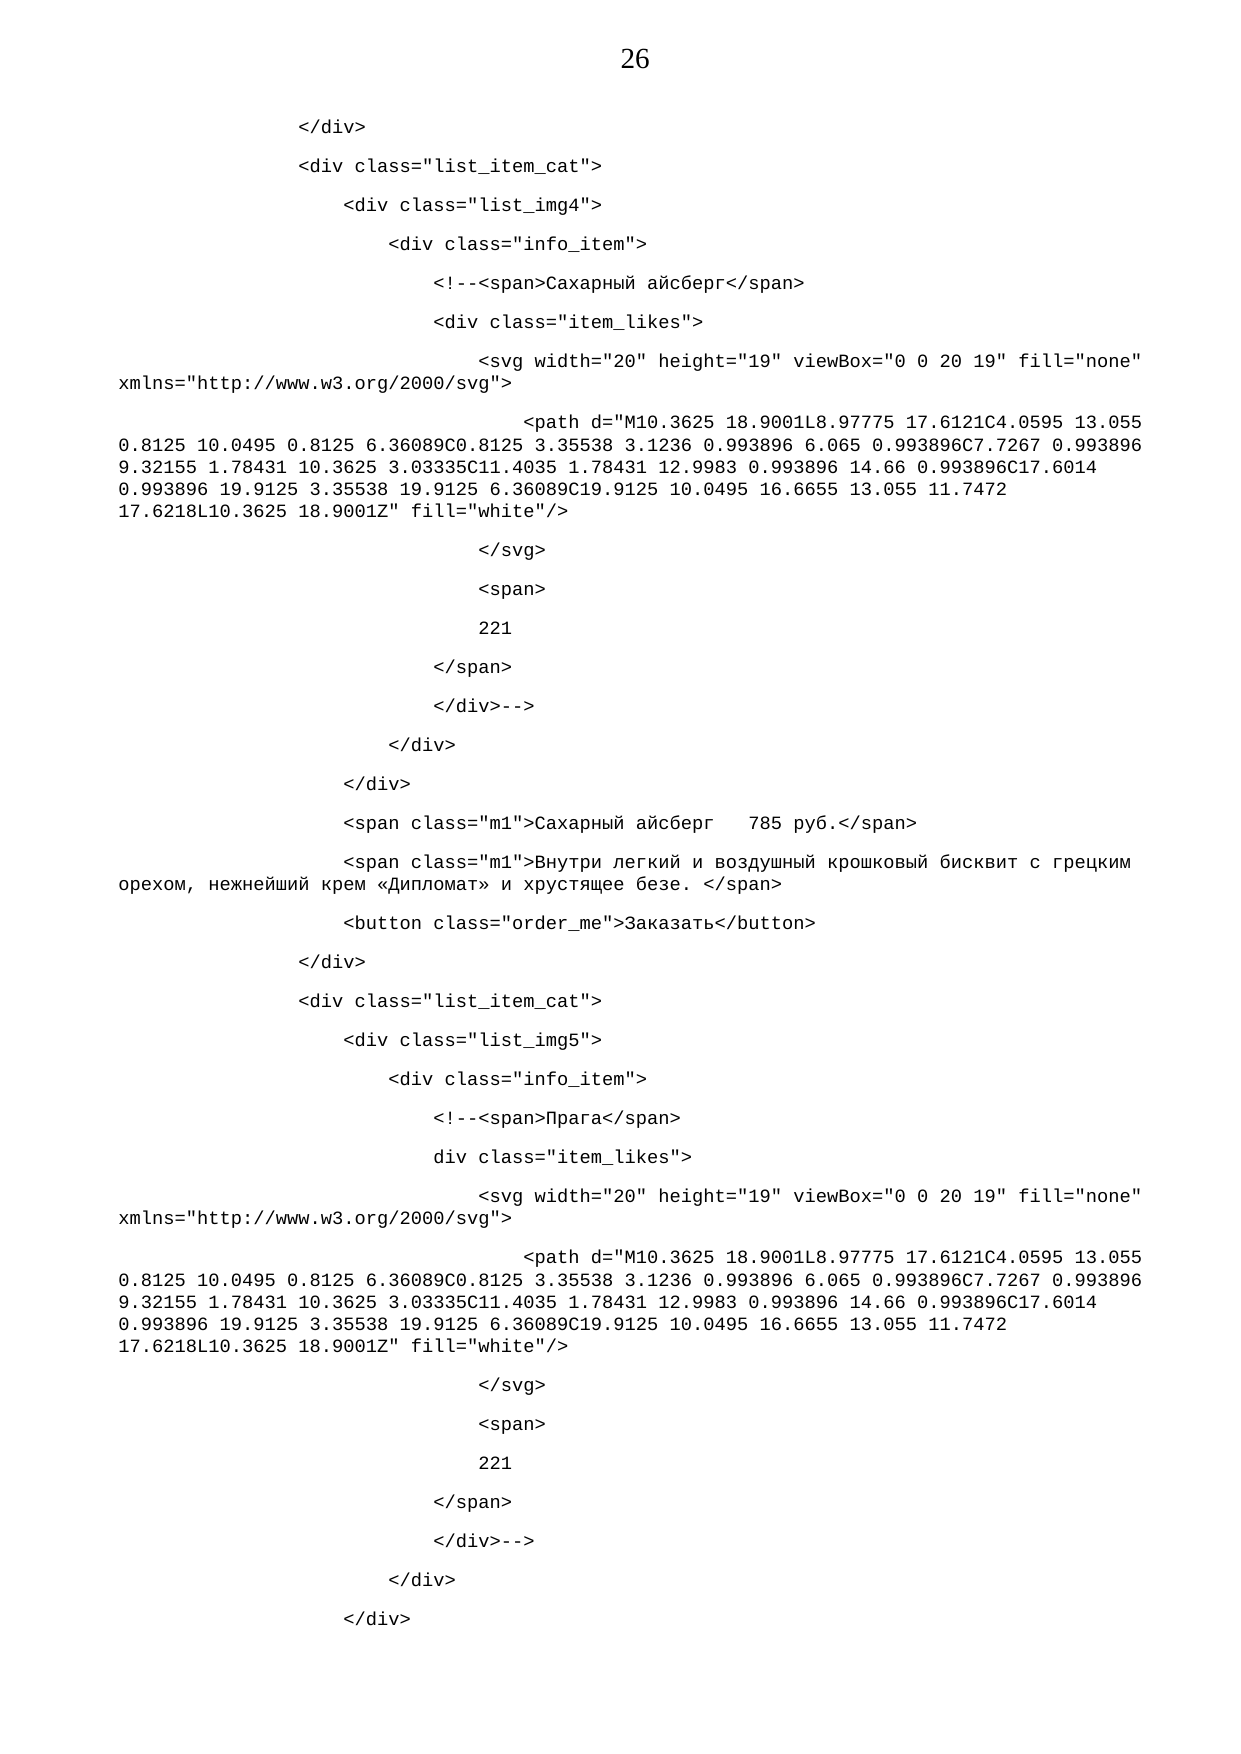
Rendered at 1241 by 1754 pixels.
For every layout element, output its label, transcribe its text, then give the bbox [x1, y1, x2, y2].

text </div> [118, 1571, 1152, 1592]
text <div class="list_item_cat"> [118, 992, 1152, 1013]
text <span class="m1">Сахарный айсберг 785 руб.</span> [118, 814, 1152, 835]
text 221 [118, 619, 1152, 640]
text <span> [118, 580, 1152, 601]
text <div class="list_img5"> [118, 1031, 1152, 1052]
text <svg width="20" height="19" viewBox="0 0 20 19" fill="none" xmlns="http://www.w3.org/2000/svg"> [118, 352, 1152, 395]
text <!--<span>Прага</span> [118, 1109, 1152, 1130]
text </div> [118, 775, 1152, 796]
text 221 [118, 1454, 1152, 1475]
text <span class="m1">Внутри легкий и воздушный крошковый бисквит с грецким орехом, нежнейший крем «Дипломат» и хрустящее безе. </span> [118, 853, 1152, 896]
text <div class="list_img4"> [118, 196, 1152, 217]
text <button class="order_me">Заказать</button> [118, 914, 1152, 935]
text </div>--> [118, 697, 1152, 718]
text </svg> [118, 541, 1152, 562]
text <svg width="20" height="19" viewBox="0 0 20 19" fill="none" xmlns="http://www.w3.org/2000/svg"> [118, 1187, 1152, 1230]
text <span> [118, 1415, 1152, 1436]
text </svg> [118, 1376, 1152, 1397]
text </div>--> [118, 1532, 1152, 1553]
text </div> [118, 118, 1152, 139]
text </span> [118, 658, 1152, 679]
text </div> [118, 1610, 1152, 1631]
text <!--<span>Сахарный айсберг</span> [118, 274, 1152, 295]
text </div> [118, 953, 1152, 974]
text <div class="list_item_cat"> [118, 157, 1152, 178]
text <div class="info_item"> [118, 1070, 1152, 1091]
text div class="item_likes"> [118, 1148, 1152, 1169]
text </div> [118, 736, 1152, 757]
text <div class="item_likes"> [118, 313, 1152, 334]
text <div class="info_item"> [118, 235, 1152, 256]
text </span> [118, 1493, 1152, 1514]
